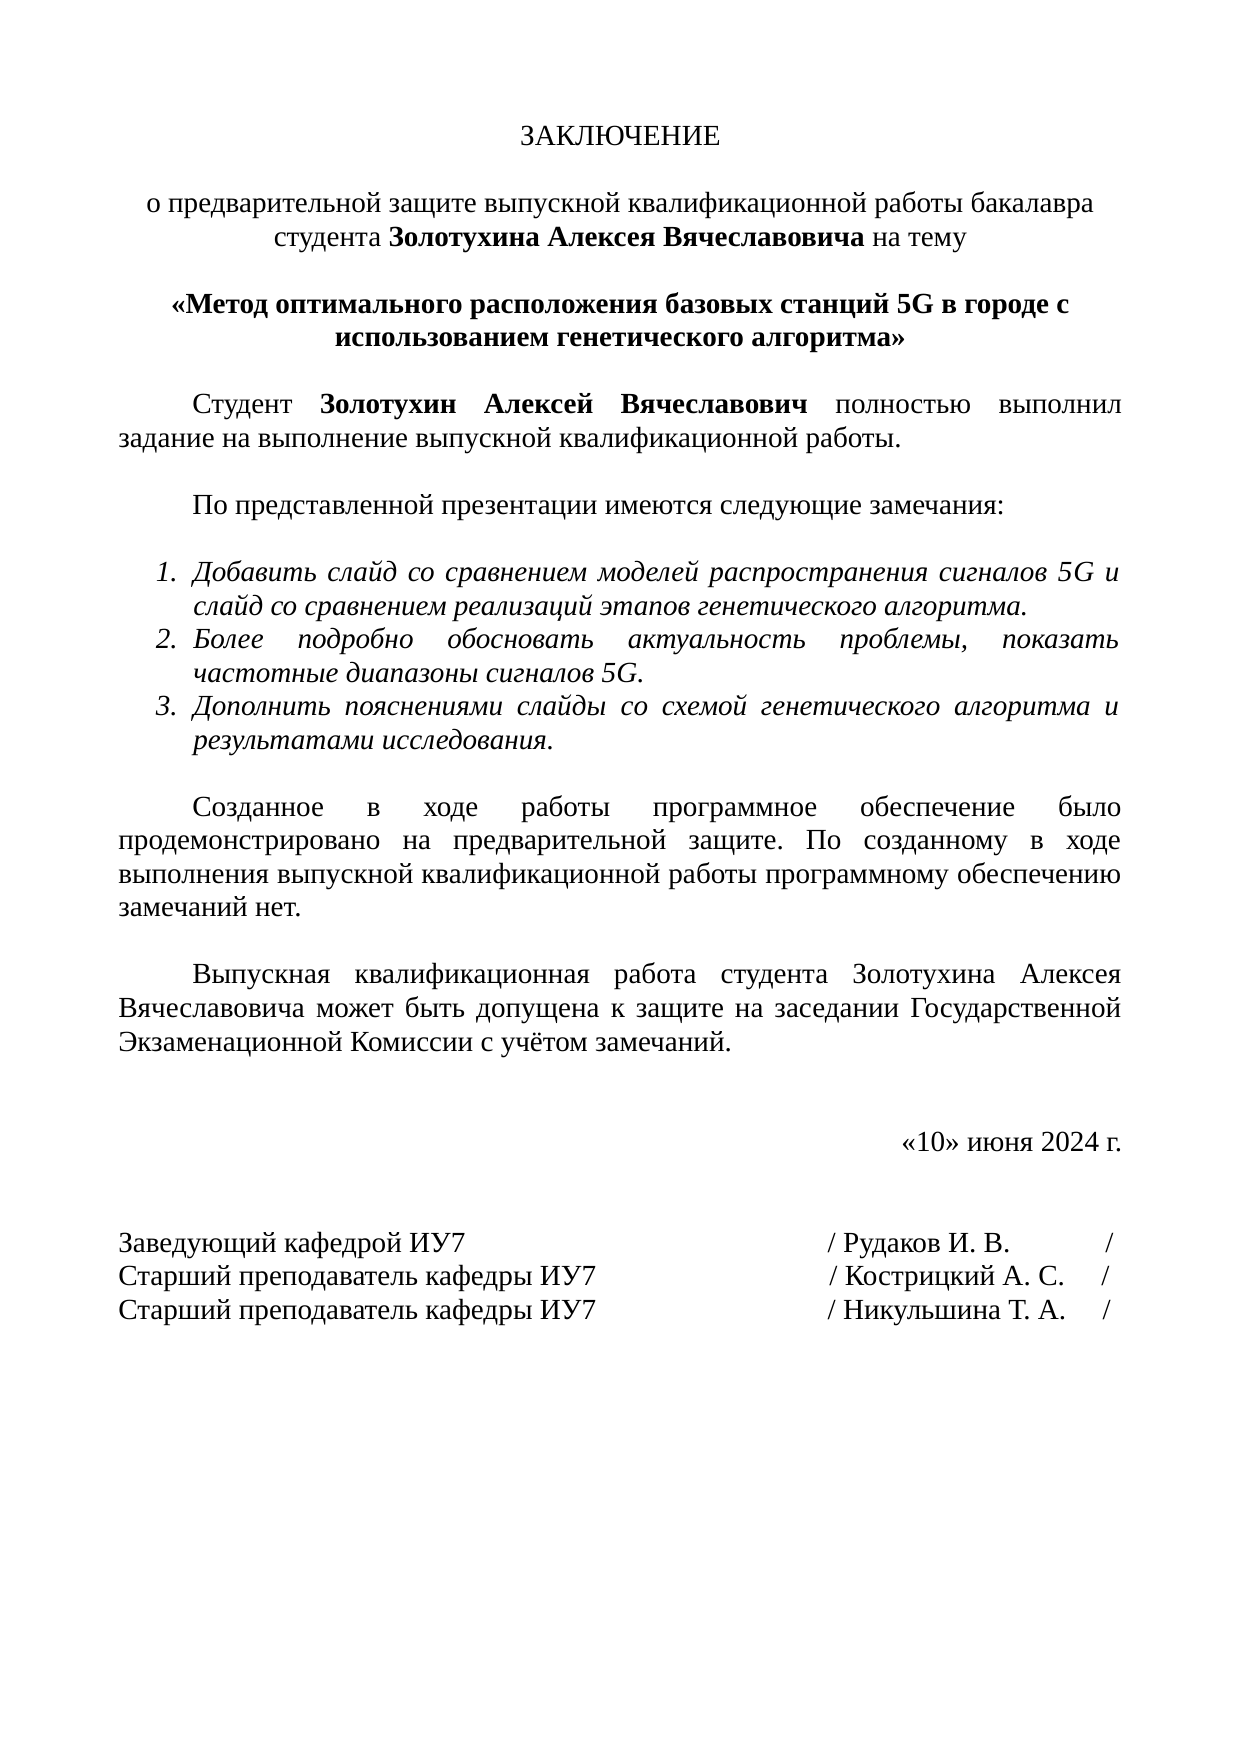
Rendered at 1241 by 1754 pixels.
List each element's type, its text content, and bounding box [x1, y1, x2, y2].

text По представленной презентации имеются следующие замечания: [118, 487, 1122, 521]
text студента Золотухина Алексея Вячеславовича на тему [118, 219, 1122, 252]
text «Метод оптимального расположения базовых станций 5G в городе с использованием генетического алгоритма» [118, 286, 1122, 353]
text Заведующий кафедрой ИУ7 / Рудаков И. В. / [118, 1225, 1122, 1258]
list Добавить слайд со сравнением моделей распространения сигналов 5G и слайд со сравнением реализаций этапов генетического алгоритма. [156, 554, 1122, 621]
text Старший преподаватель кафедры ИУ7 / Никульшина Т. А. / [118, 1292, 1122, 1326]
text Студент Золотухин Алексей Вячеславович полностью выполнил задание на выполнение выпускной квалификационной работы. [118, 386, 1122, 453]
list Дополнить пояснениями слайды cо схемой генетического алгоритма и результатами исследования. [156, 688, 1122, 755]
text «10» июня 2024 г. [118, 1124, 1122, 1158]
list Более подробно обосновать актуальность проблемы, показать частотные диапазоны сигналов 5G. [156, 621, 1122, 688]
text Созданное в ходе работы программное обеспечение было продемонстрировано на предварительной защите. По созданному в ходе выполнения выпускной квалификационной работы программному обеспечению замечаний нет. [118, 789, 1122, 923]
text Старший преподаватель кафедры ИУ7 / Кострицкий А. С. / [118, 1258, 1122, 1292]
text о предварительной защите выпускной квалификационной работы бакалавра [118, 185, 1122, 219]
text Выпускная квалификационная работа студента Золотухина Алексея Вячеславовича может быть допущена к защите на заседании Государственной Экзаменационной Комиссии с учётом замечаний. [118, 957, 1122, 1057]
text Заключение [118, 118, 1122, 152]
